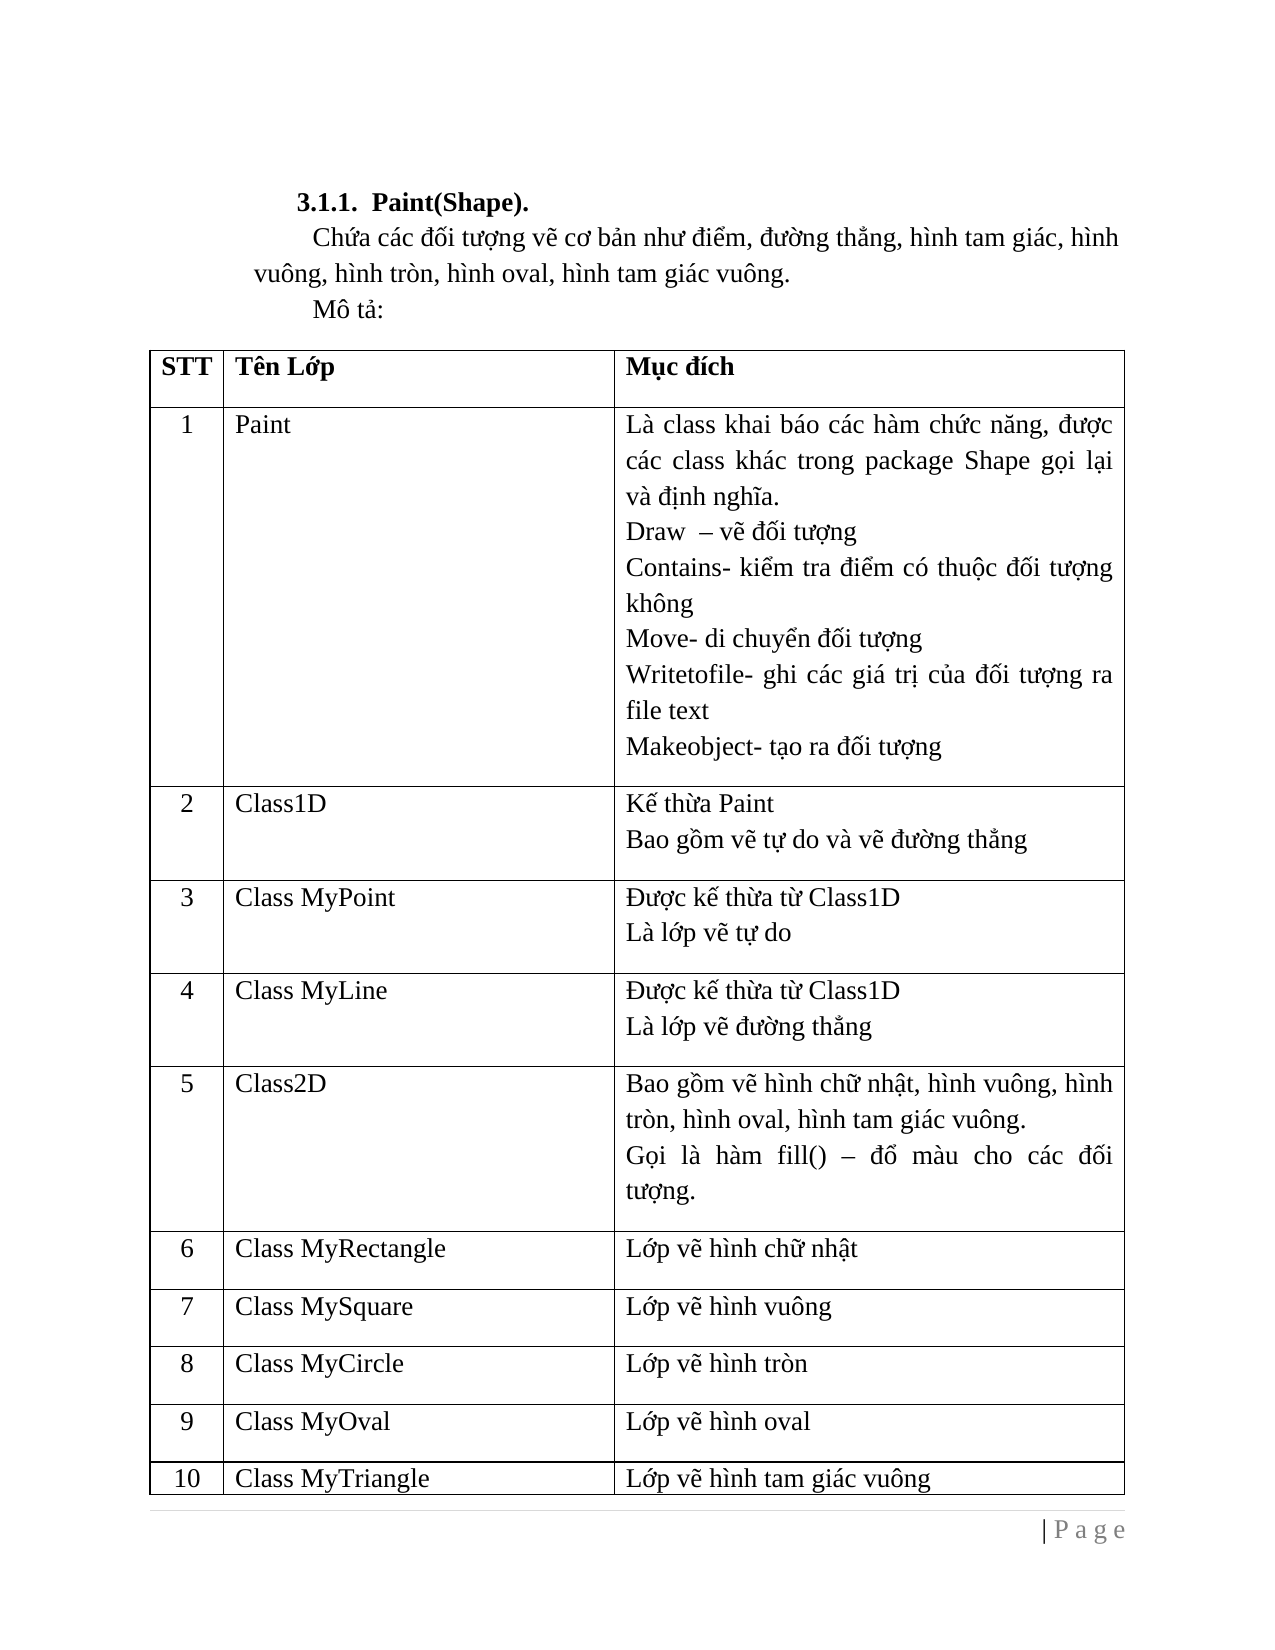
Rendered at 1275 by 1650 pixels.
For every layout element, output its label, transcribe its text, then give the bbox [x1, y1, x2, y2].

table_cell Lớp vẽ hình chữ nhật [615, 1232, 1124, 1289]
table_cell 8 [151, 1347, 223, 1404]
table_cell Class MyTriangle [224, 1463, 614, 1494]
list Paint(Shape). [297, 186, 1125, 217]
table_cell 1 [151, 408, 223, 786]
table_cell Lớp vẽ hình tròn [615, 1347, 1124, 1404]
table_cell 7 [151, 1290, 223, 1346]
table_cell 5 [151, 1067, 223, 1231]
table_cell Lớp vẽ hình tam giác vuông [615, 1463, 1124, 1494]
table_header Mục đích [615, 351, 1124, 407]
table_cell Là class khai báo các hàm chức năng, được các class khác trong package Shape gọi lại và định nghĩa. Draw – vẽ đối tượng Contains- kiểm tra điểm có thuộc đối tượng không Move- di chuyển đối tượng Writetofile- ghi các giá trị của đối tượng ra file text Makeobject- tạo ra đối tượng [615, 408, 1124, 786]
table_cell Lớp vẽ hình vuông [615, 1290, 1124, 1346]
table_cell 9 [151, 1405, 223, 1461]
table_cell Paint [224, 408, 614, 786]
table_cell Class MyOval [224, 1405, 614, 1461]
table_cell Class MySquare [224, 1290, 614, 1346]
table_cell 4 [151, 974, 223, 1066]
table_header Tên Lớp [224, 351, 614, 407]
table_cell 2 [151, 787, 223, 879]
table_cell 6 [151, 1232, 223, 1289]
table_cell Class2D [224, 1067, 614, 1231]
table_cell Class MyCircle [224, 1347, 614, 1404]
table_cell Class1D [224, 787, 614, 879]
table_cell Kế thừa Paint Bao gồm vẽ tự do và vẽ đường thẳng [615, 787, 1124, 879]
list Chứa các đối tượng vẽ cơ bản như điểm, đường thẳng, hình tam giác, hình vuông, hình tròn, hình oval, hình tam giác vuông. [253, 221, 1125, 288]
table_cell Được kế thừa từ Class1D Là lớp vẽ đường thẳng [615, 974, 1124, 1066]
table_cell Class MyLine [224, 974, 614, 1066]
table_cell Class MyPoint [224, 881, 614, 973]
table_cell Được kế thừa từ Class1D Là lớp vẽ tự do [615, 881, 1124, 973]
table_cell Lớp vẽ hình oval [615, 1405, 1124, 1461]
table_header STT [151, 351, 223, 407]
list Mô tả: [253, 293, 1125, 324]
table_cell Bao gồm vẽ hình chữ nhật, hình vuông, hình tròn, hình oval, hình tam giác vuông. Gọi là hàm fill() – đổ màu cho các đối tượng. [615, 1067, 1124, 1231]
table_cell 10 [151, 1463, 223, 1494]
table_cell Class MyRectangle [224, 1232, 614, 1289]
table_cell 3 [151, 881, 223, 973]
